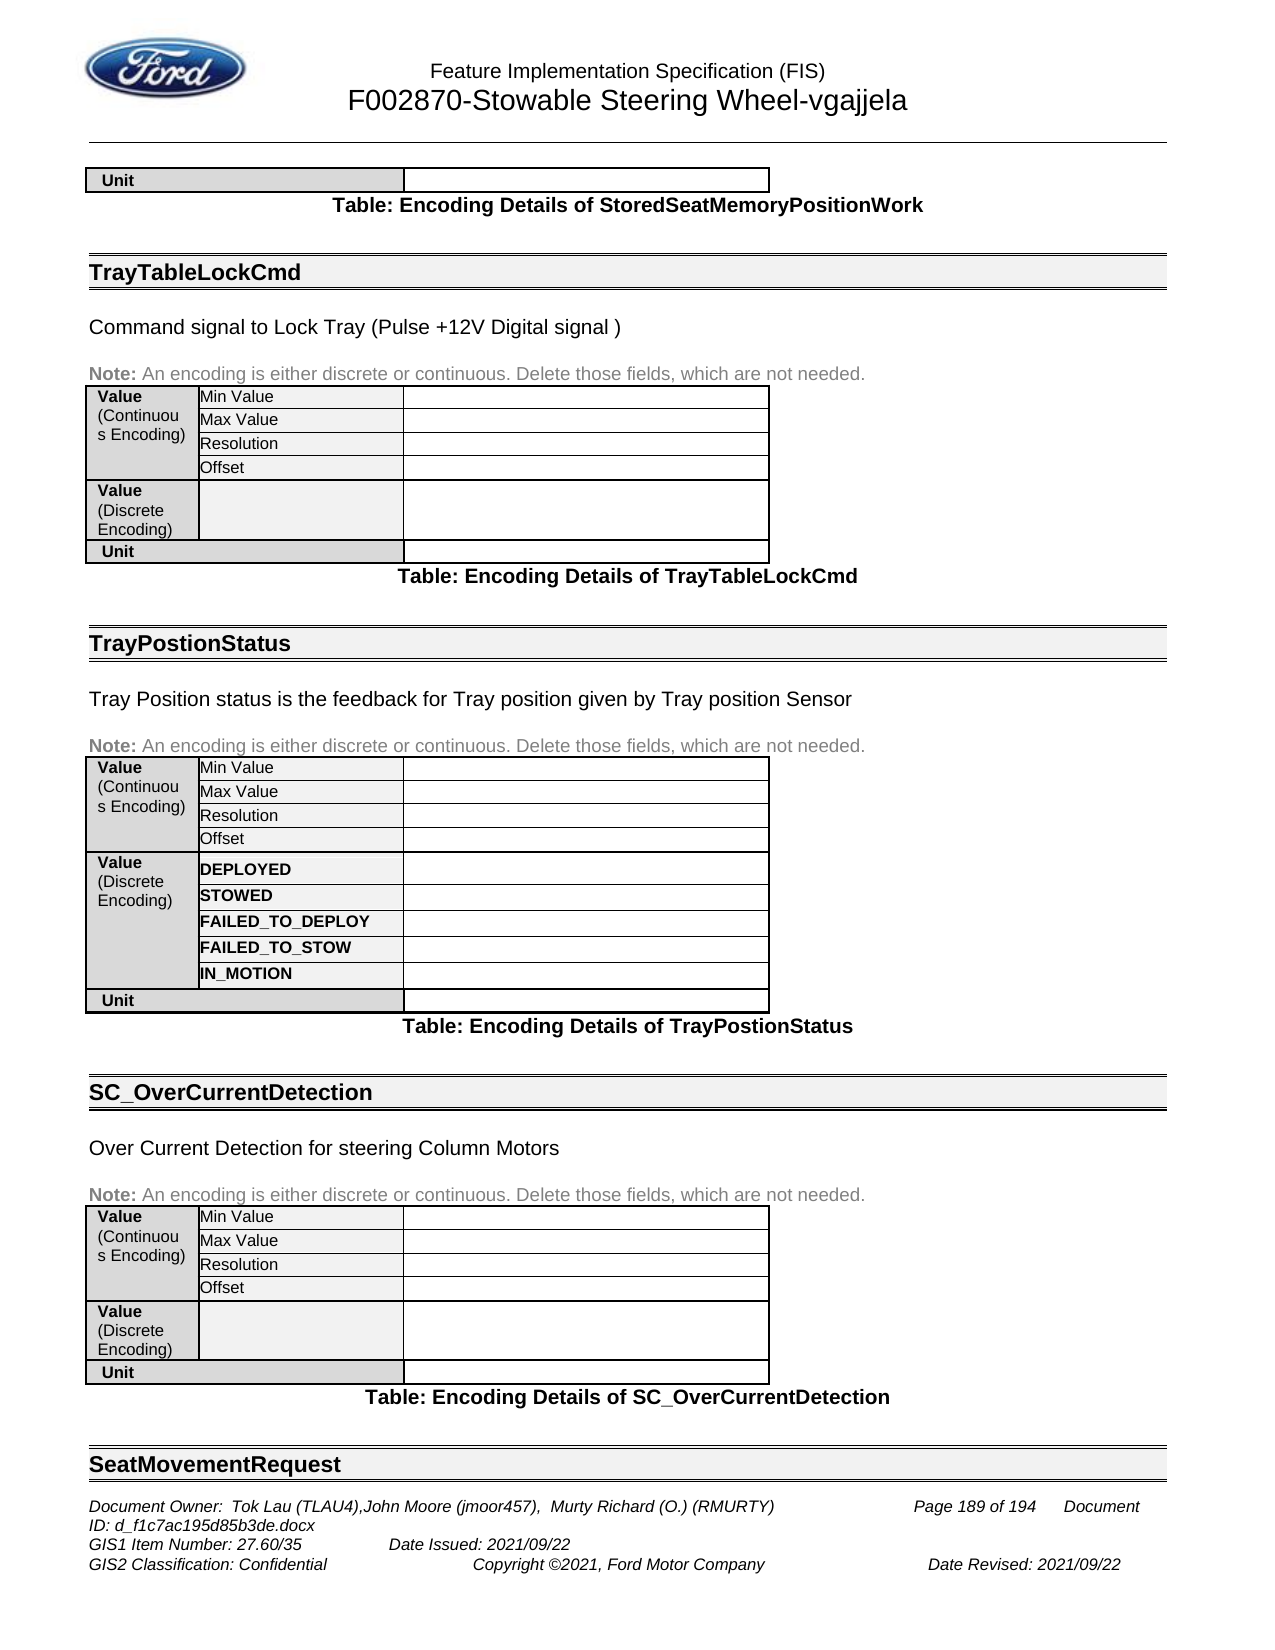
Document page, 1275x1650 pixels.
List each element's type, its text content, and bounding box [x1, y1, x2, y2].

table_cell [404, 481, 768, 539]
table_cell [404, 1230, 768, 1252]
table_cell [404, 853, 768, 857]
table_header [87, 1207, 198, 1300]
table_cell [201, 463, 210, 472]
text SeatMovementRequest [89, 1449, 1167, 1479]
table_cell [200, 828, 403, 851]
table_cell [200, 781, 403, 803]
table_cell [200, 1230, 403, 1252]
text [89, 363, 1167, 384]
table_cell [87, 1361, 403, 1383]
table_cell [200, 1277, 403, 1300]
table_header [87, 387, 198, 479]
text TrayPostionStatus [89, 628, 1167, 658]
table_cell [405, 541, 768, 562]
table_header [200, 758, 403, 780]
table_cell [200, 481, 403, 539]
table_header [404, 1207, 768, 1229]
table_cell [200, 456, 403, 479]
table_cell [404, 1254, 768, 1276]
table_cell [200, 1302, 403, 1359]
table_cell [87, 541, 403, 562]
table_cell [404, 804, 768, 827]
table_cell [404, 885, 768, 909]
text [89, 1183, 1167, 1205]
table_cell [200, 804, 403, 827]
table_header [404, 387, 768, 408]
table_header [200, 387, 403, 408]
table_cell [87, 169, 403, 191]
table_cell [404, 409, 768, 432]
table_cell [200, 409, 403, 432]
text Table: Encoding Details of TrayPostionStatus [89, 1013, 1167, 1037]
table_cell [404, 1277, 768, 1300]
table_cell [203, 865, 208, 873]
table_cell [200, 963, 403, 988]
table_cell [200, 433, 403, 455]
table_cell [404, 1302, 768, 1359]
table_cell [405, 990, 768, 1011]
text Command signal to Lock Tray (Pulse +12V Digital signal ) [89, 315, 1167, 339]
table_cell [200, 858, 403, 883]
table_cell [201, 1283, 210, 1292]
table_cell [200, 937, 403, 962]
text SC_OverCurrentDetection [89, 1077, 1167, 1107]
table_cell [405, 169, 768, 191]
text Tray Position status is the feedback for Tray position given by Tray position Sensor [89, 687, 1167, 711]
text Note: An encoding is either discrete or continuous. Delete those fields, which are not needed. [89, 734, 1167, 756]
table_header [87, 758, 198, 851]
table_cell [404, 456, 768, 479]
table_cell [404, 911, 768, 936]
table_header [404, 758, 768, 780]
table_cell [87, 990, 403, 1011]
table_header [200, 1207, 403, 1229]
text Over Current Detection for steering Column Motors [89, 1136, 1167, 1159]
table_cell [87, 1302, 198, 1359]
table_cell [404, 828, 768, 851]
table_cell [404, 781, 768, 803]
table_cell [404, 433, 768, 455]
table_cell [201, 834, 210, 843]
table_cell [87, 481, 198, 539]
text TrayTableLockCmd [89, 256, 1167, 287]
text Table: Encoding Details of TrayTableLockCmd [89, 564, 1167, 588]
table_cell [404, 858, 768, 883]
text Table: Encoding Details of SC_OverCurrentDetection [89, 1385, 1167, 1409]
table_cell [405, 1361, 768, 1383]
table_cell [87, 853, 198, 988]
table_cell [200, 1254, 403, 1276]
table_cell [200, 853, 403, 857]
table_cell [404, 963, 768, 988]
text Table: Encoding Details of StoredSeatMemoryPositionWork [89, 193, 1167, 217]
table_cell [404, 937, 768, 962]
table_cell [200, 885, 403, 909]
picture [65, 18, 266, 119]
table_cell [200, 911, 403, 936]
